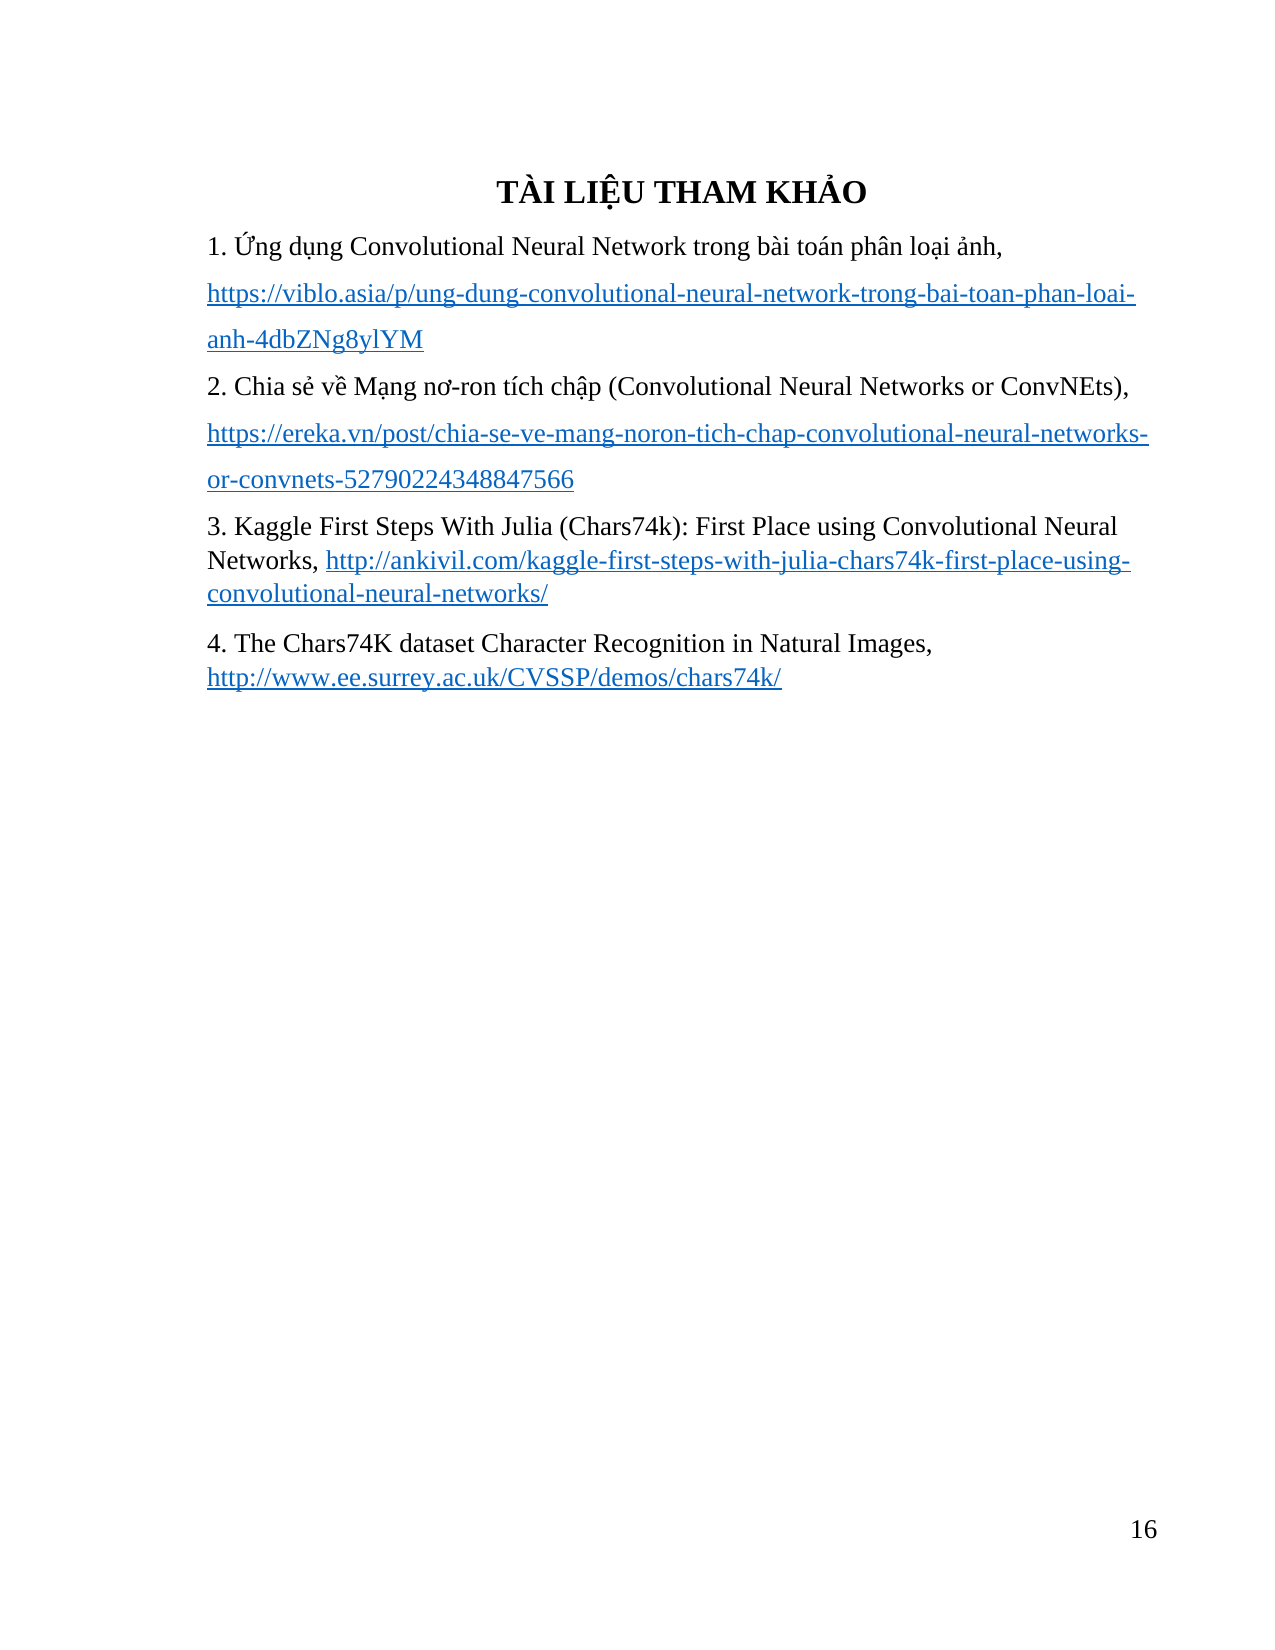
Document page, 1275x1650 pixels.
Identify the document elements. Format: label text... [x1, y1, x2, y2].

subtitle TÀI LIỆU THAM KHẢO [207, 173, 1157, 211]
text 2. Chia sẻ về Mạng nơ-ron tích chập (Convolutional Neural Networks or ConvNEts), https://ereka.vn/post/chia-se-ve-mang-noron-tich-chap-convolutional-neural-networks-or-convnets-52790224348847566 [207, 370, 1157, 495]
text 1. Ứng dụng Convolutional Neural Network trong bài toán phân loại ảnh, https://viblo.asia/p/ung-dung-convolutional-neural-network-trong-bai-toan-phan-loai-anh-4dbZNg8ylYM [207, 230, 1157, 355]
text 4. The Chars74K dataset Character Recognition in Natural Images, http://www.ee.surrey.ac.uk/CVSSP/demos/chars74k/ [207, 627, 1157, 692]
text 3. Kaggle First Steps With Julia (Chars74k): First Place using Convolutional Neural Networks, http://ankivil.com/kaggle-first-steps-with-julia-chars74k-first-place-using-convolutional-neural-networks/ [207, 510, 1157, 608]
